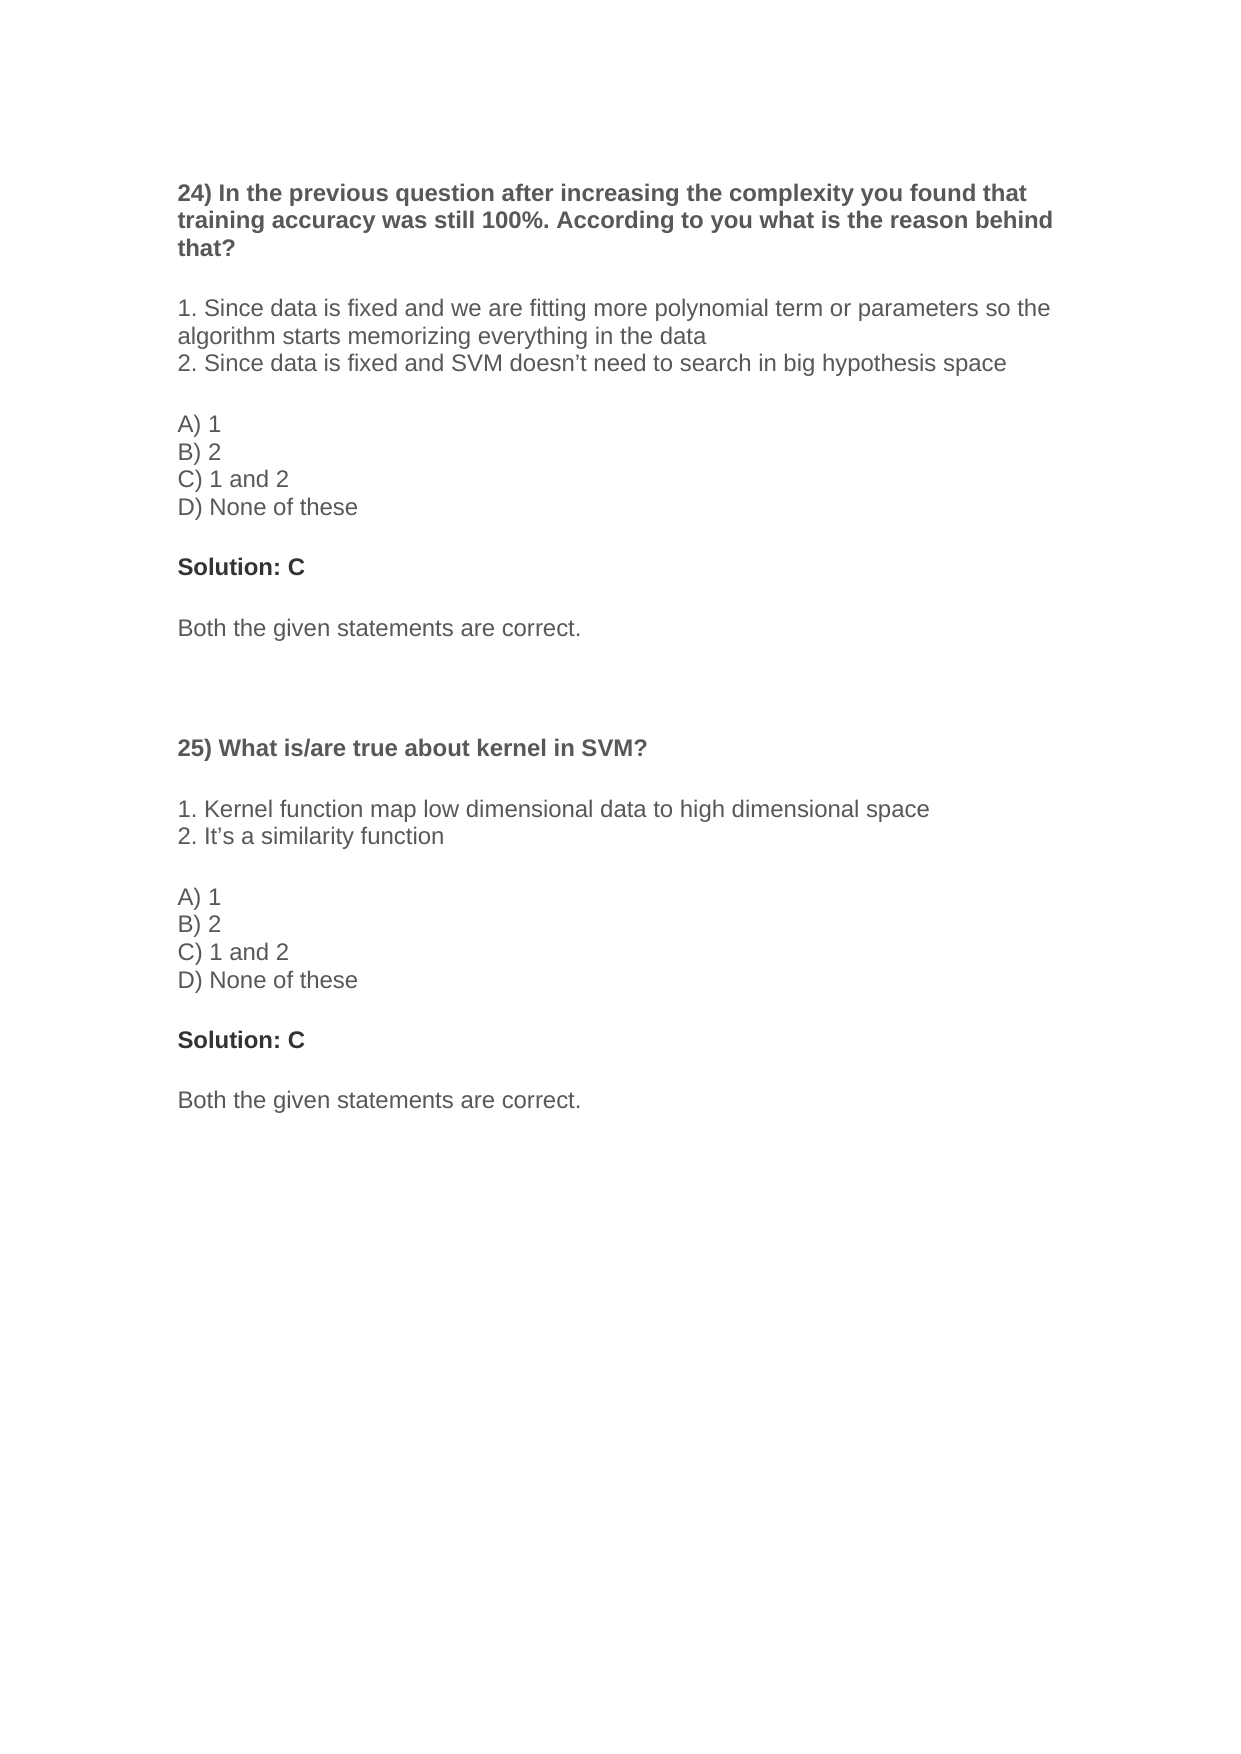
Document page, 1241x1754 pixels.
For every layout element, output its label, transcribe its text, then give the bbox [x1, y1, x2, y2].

text A) 1 B) 2 C) 1 and 2 D) None of these [177, 410, 1063, 520]
text Solution: C [177, 1026, 1063, 1053]
text Both the given statements are correct. [177, 1086, 1063, 1114]
text Both the given statements are correct. [177, 613, 1063, 641]
text 1. Since data is fixed and we are fitting more polynomial term or parameters so the algorithm starts memorizing everything in the data 2. Since data is fixed and SVM doesn’t need to search in big hypothesis space [177, 294, 1063, 377]
text 24) In the previous question after increasing the complexity you found that training accuracy was still 100%. According to you what is the reason behind that? [177, 178, 1063, 261]
text 25) What is/are true about kernel in SVM? [177, 734, 1063, 762]
text 1. Kernel function map low dimensional data to high dimensional space 2. It’s a similarity function [177, 795, 1063, 850]
text Solution: C [177, 553, 1063, 581]
text A) 1 B) 2 C) 1 and 2 D) None of these [177, 883, 1063, 993]
